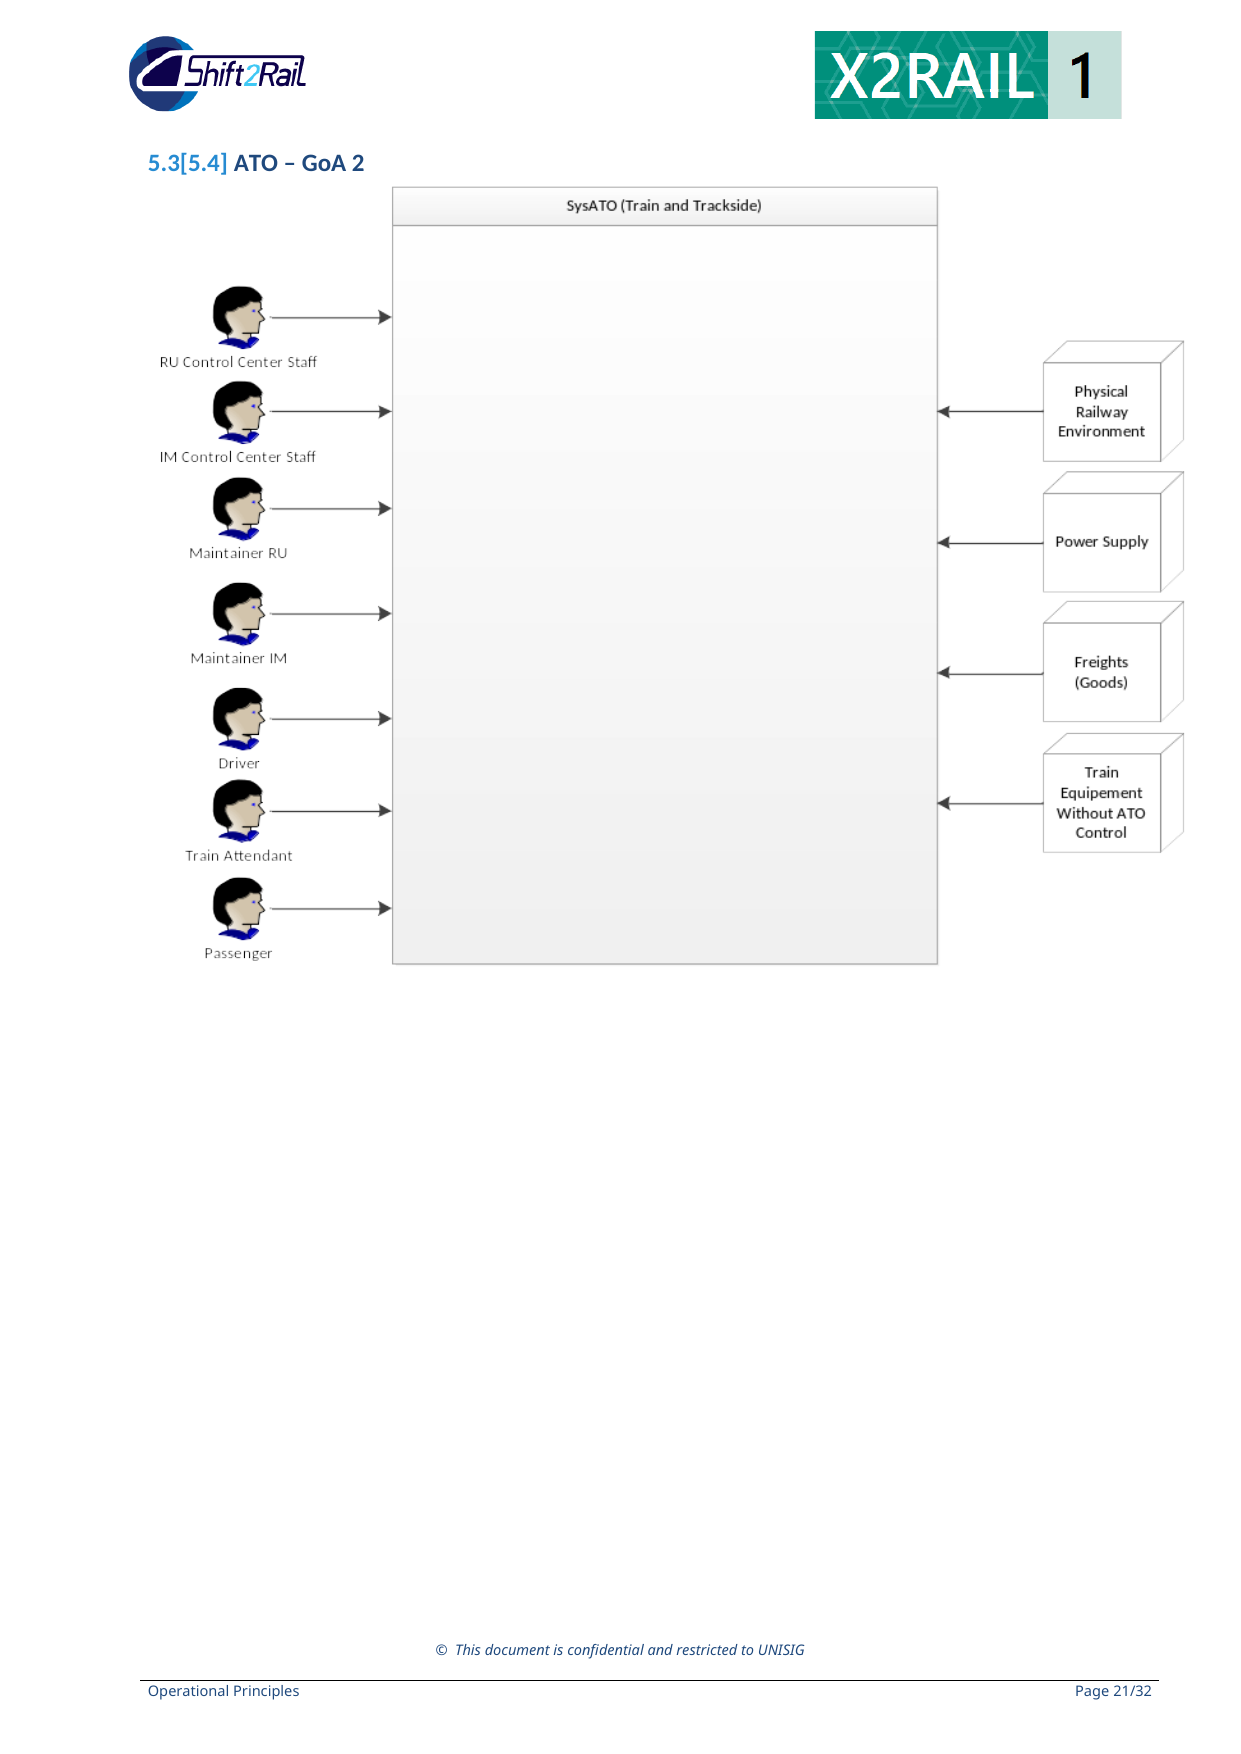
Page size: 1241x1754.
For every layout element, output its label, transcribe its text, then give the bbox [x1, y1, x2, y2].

subtitle ATO – GoA 2 [148, 148, 1093, 178]
picture [814, 31, 1122, 119]
picture [117, 29, 318, 119]
